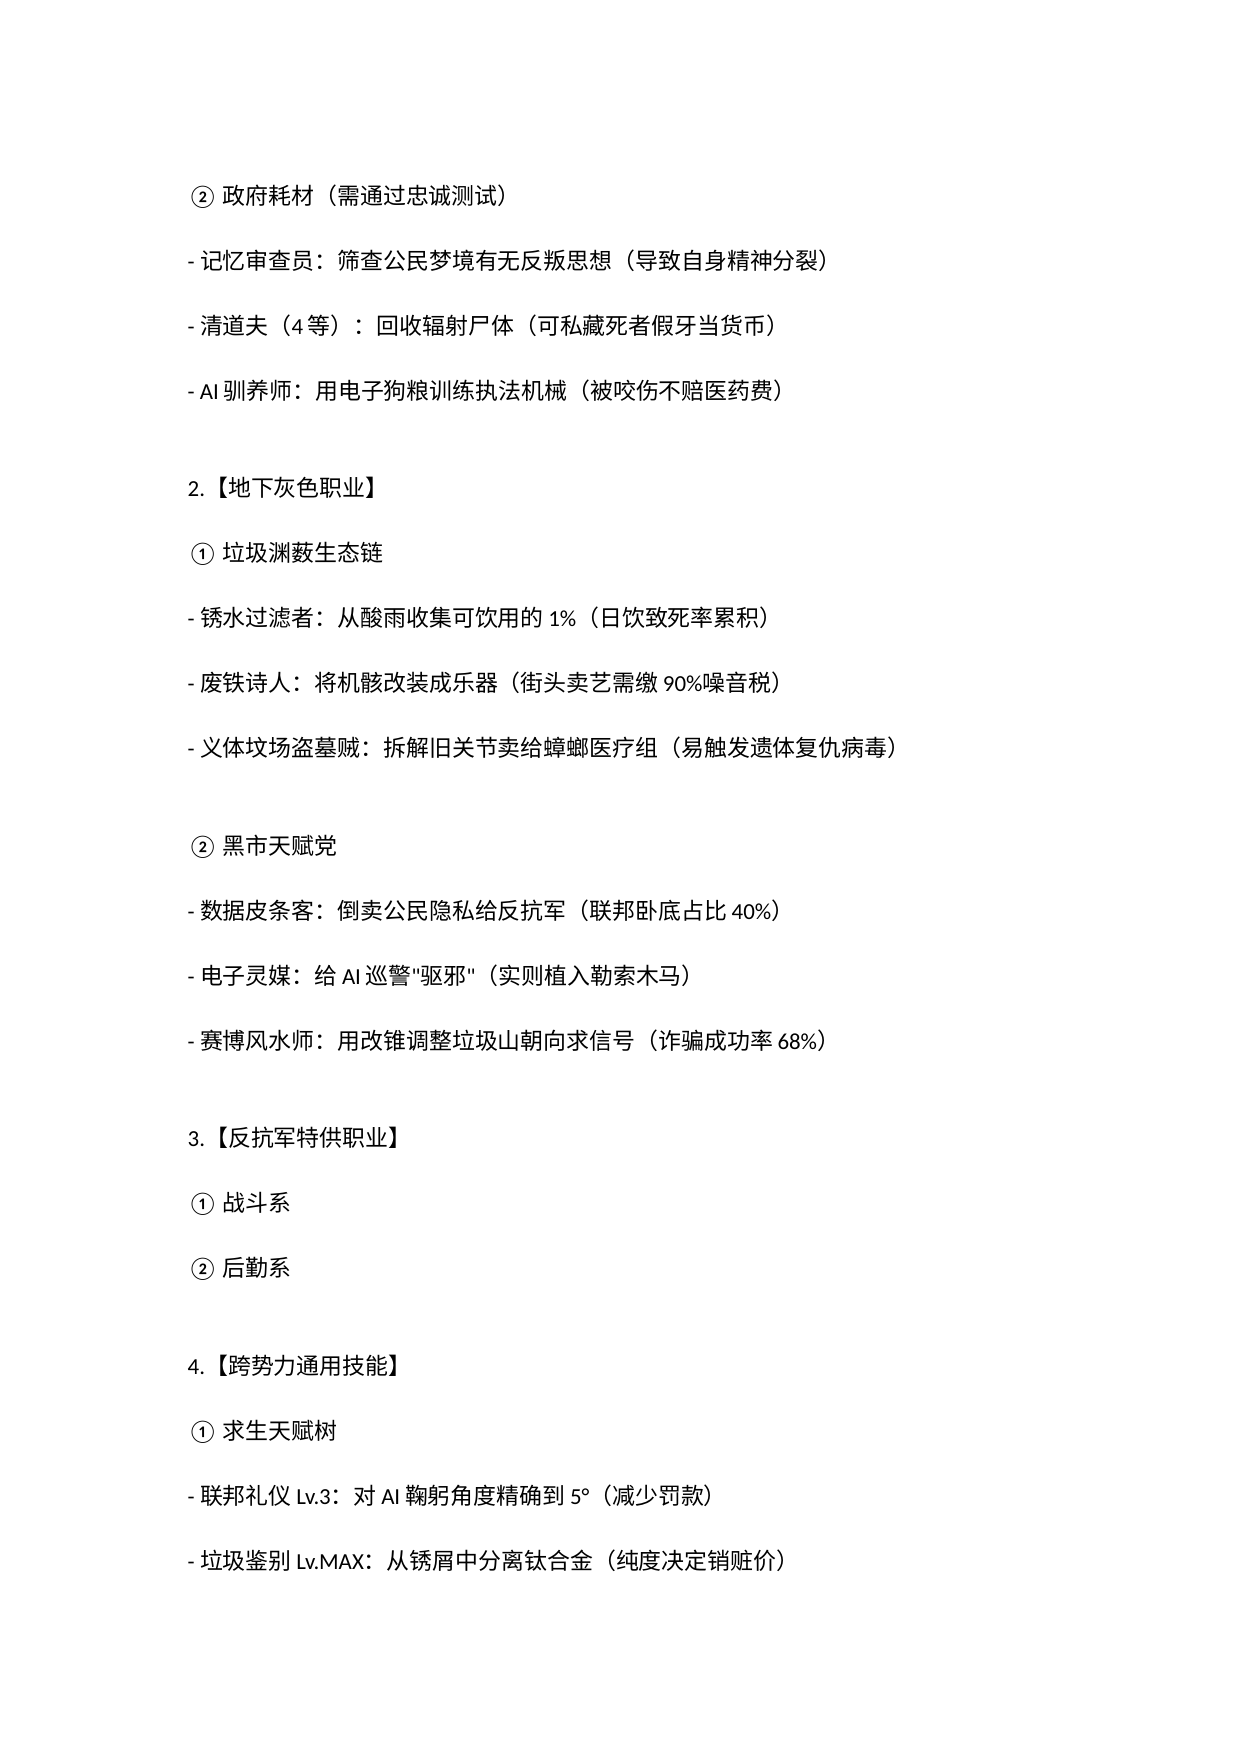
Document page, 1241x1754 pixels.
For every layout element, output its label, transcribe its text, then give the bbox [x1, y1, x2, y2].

list - 义体坟场盗墓贼：拆解旧关节卖给蟑螂医疗组（易触发遗体复仇病毒） [187, 714, 1053, 779]
list 4.【跨势力通用技能】 [187, 1332, 1053, 1397]
list - 锈水过滤者：从酸雨收集可饮用的1%（日饮致死率累积） [187, 584, 1053, 649]
list - 联邦礼仪Lv.3：对AI鞠躬角度精确到5°（减少罚款） [187, 1462, 1053, 1527]
list - 记忆审查员：筛查公民梦境有无反叛思想（导致自身精神分裂） [187, 227, 1053, 292]
list ①垃圾渊薮生态链 [187, 519, 1053, 584]
list - 垃圾鉴别Lv.MAX：从锈屑中分离钛合金（纯度决定销赃价） [187, 1527, 1053, 1592]
list - 电子灵媒：给AI巡警"驱邪"（实则植入勒索木马） [187, 942, 1053, 1007]
list ②黑市天赋党 [187, 812, 1053, 877]
list - AI驯养师：用电子狗粮训练执法机械（被咬伤不赔医药费） [187, 357, 1053, 422]
list 2.【地下灰色职业】 [187, 454, 1053, 519]
list - 废铁诗人：将机骸改装成乐器（街头卖艺需缴90%噪音税） [187, 649, 1053, 714]
list - 数据皮条客：倒卖公民隐私给反抗军（联邦卧底占比40%） [187, 877, 1053, 942]
list 3.【反抗军特供职业】 [187, 1104, 1053, 1169]
list - 清道夫（4等）：回收辐射尸体（可私藏死者假牙当货币） [187, 292, 1053, 357]
list ①战斗系 [187, 1169, 1053, 1234]
list - 赛博风水师：用改锥调整垃圾山朝向求信号（诈骗成功率68%） [187, 1007, 1053, 1072]
list ①求生天赋树 [187, 1397, 1053, 1462]
list ②后勤系 [187, 1234, 1053, 1299]
list ②政府耗材（需通过忠诚测试） [187, 162, 1053, 227]
